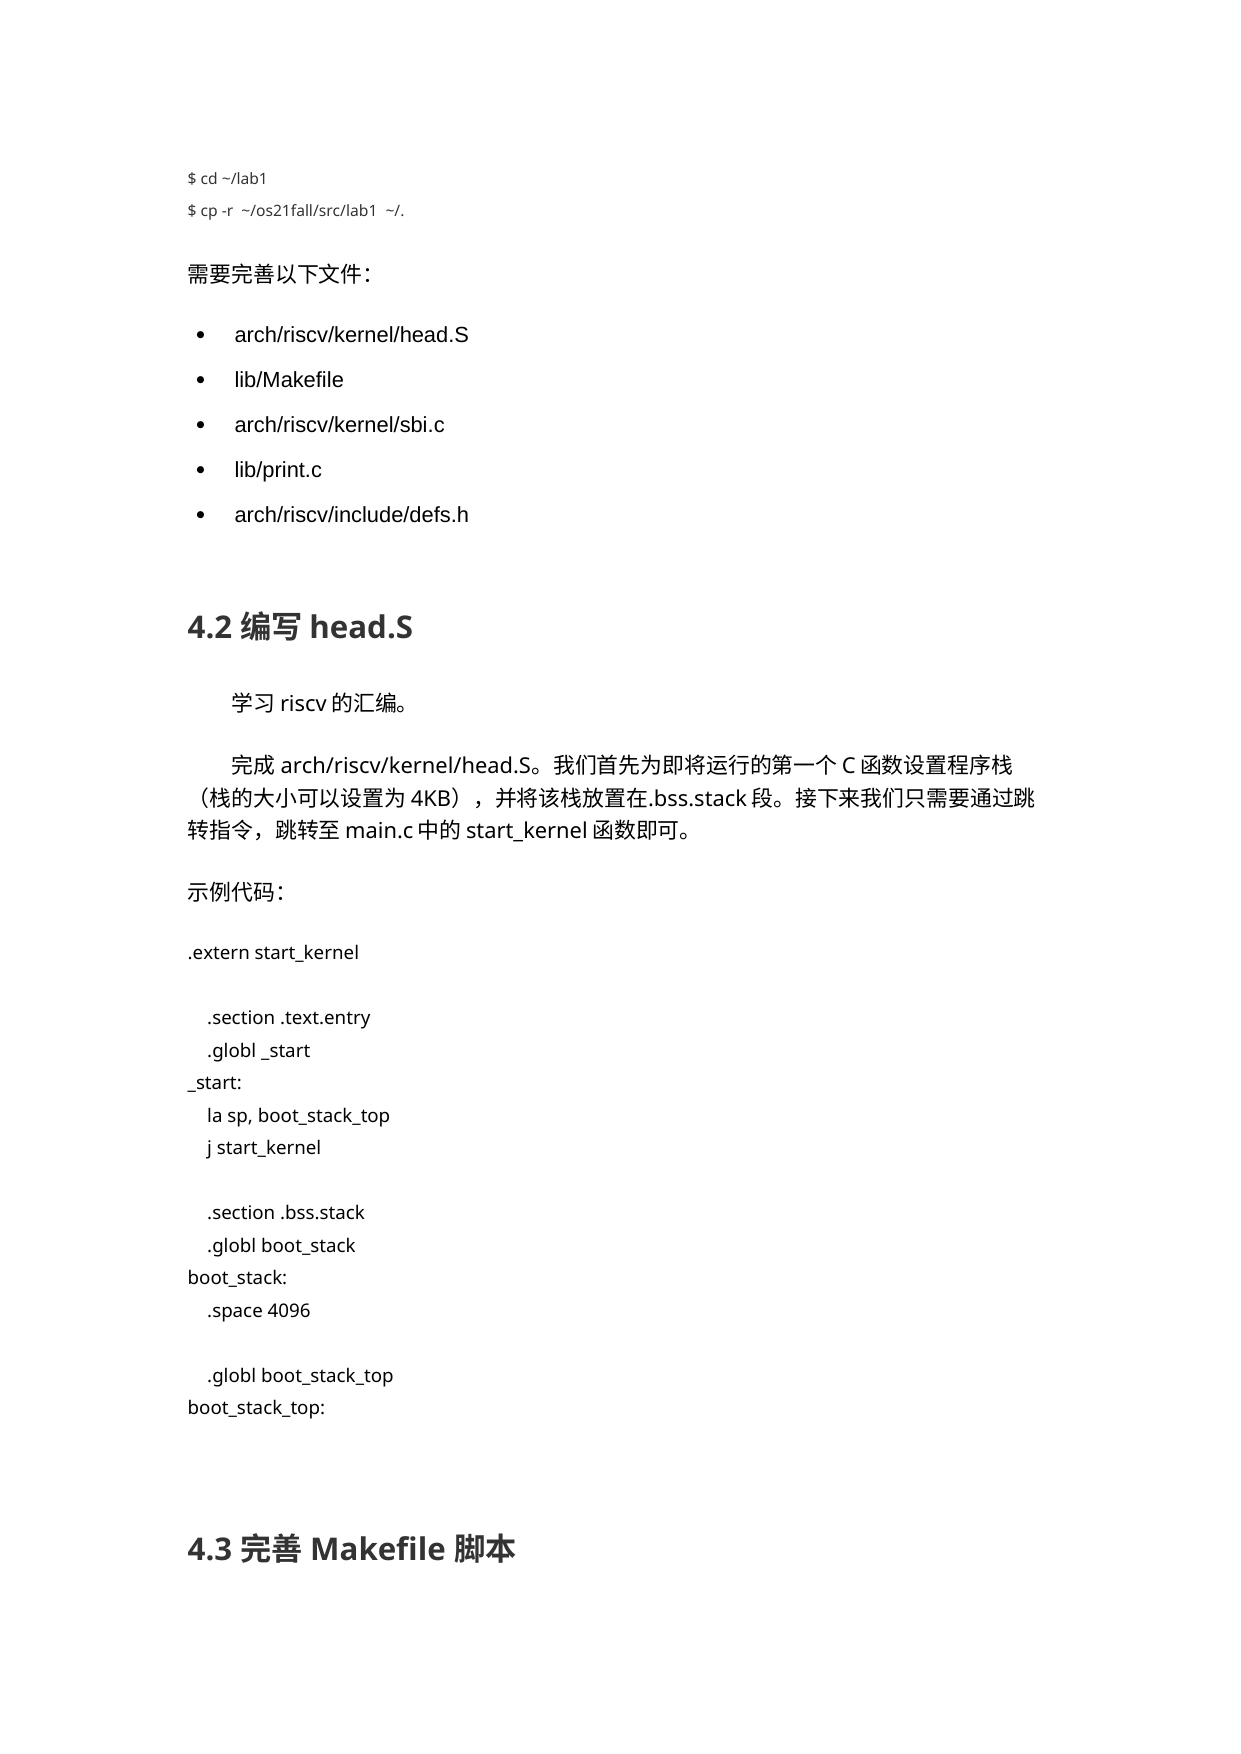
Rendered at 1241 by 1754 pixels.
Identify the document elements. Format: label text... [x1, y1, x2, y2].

text 学习riscv的汇编。 [187, 686, 1053, 719]
text 4.3 完善 Makefile 脚本 [187, 1514, 1053, 1579]
text .globl boot_stack_top [187, 1359, 1053, 1391]
list arch/riscv/include/defs.h [197, 498, 1053, 530]
list lib/Makefile [197, 363, 1053, 395]
text .section .bss.stack [187, 1196, 1053, 1229]
text $ cp -r ~/os21fall/src/lab1 ~/. [187, 194, 1053, 227]
text .space 4096 [187, 1294, 1053, 1326]
text _start: [187, 1066, 1053, 1099]
text 完成 arch/riscv/kernel/head.S。我们首先为即将运行的第一个C函数设置程序栈（栈的大小可以设置为4KB），并将该栈放置在.bss.stack段。接下来我们只需要通过跳转指令，跳转至main.c中的start_kernel函数即可。 [187, 748, 1053, 845]
text .section .text.entry [187, 1001, 1053, 1034]
list arch/riscv/kernel/sbi.c [197, 408, 1053, 440]
text .globl boot_stack [187, 1229, 1053, 1261]
text 4.2 编写head.S [187, 592, 1053, 657]
text la sp, boot_stack_top [187, 1099, 1053, 1131]
text .extern start_kernel [187, 936, 1053, 969]
text boot_stack_top: [187, 1391, 1053, 1424]
text $ cd ~/lab1 [187, 162, 1053, 194]
text 示例代码： [187, 874, 1053, 907]
text 需要完善以下文件： [187, 256, 1053, 289]
list lib/print.c [197, 453, 1053, 485]
list arch/riscv/kernel/head.S [197, 318, 1053, 350]
text j start_kernel [187, 1131, 1053, 1164]
text .globl _start [187, 1034, 1053, 1066]
text boot_stack: [187, 1261, 1053, 1294]
